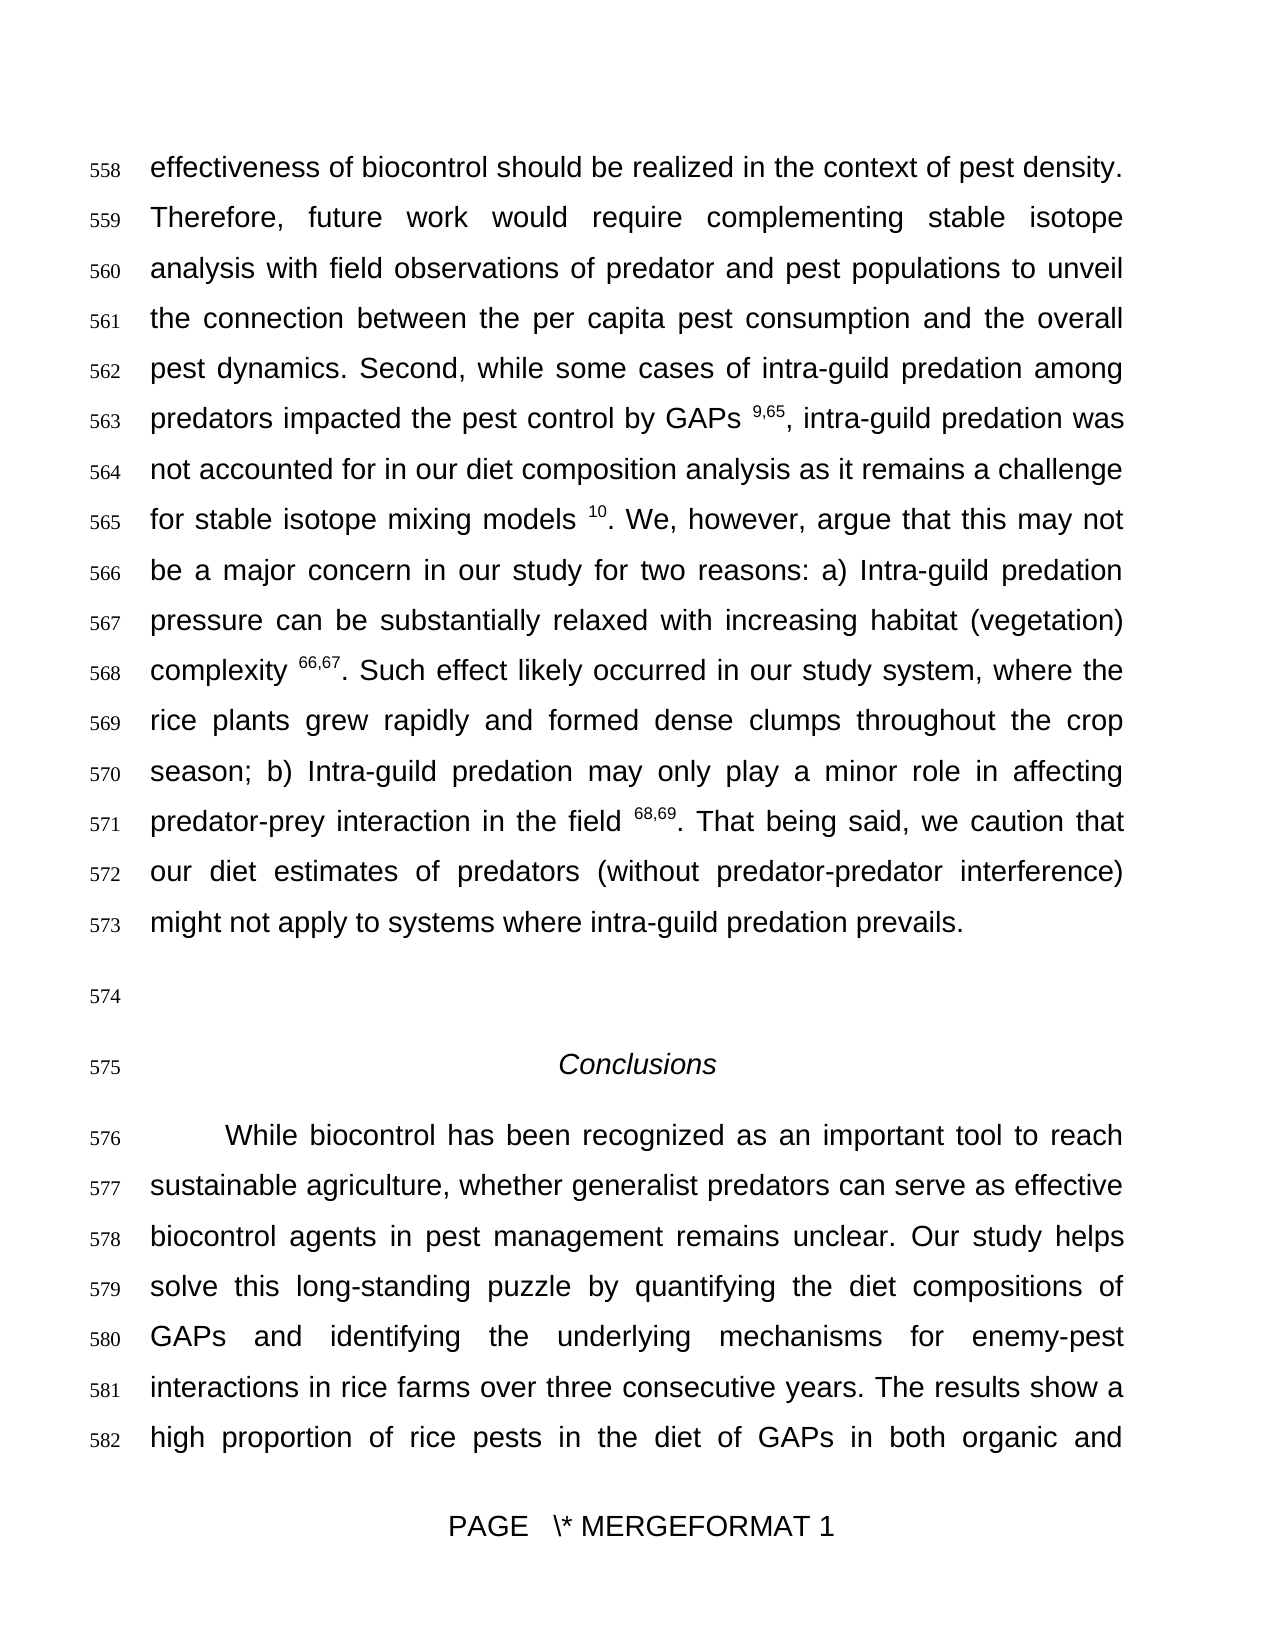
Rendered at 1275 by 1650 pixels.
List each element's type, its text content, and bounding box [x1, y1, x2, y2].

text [150, 1118, 1125, 1453]
text Conclusions [150, 1047, 1125, 1081]
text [150, 150, 1125, 938]
